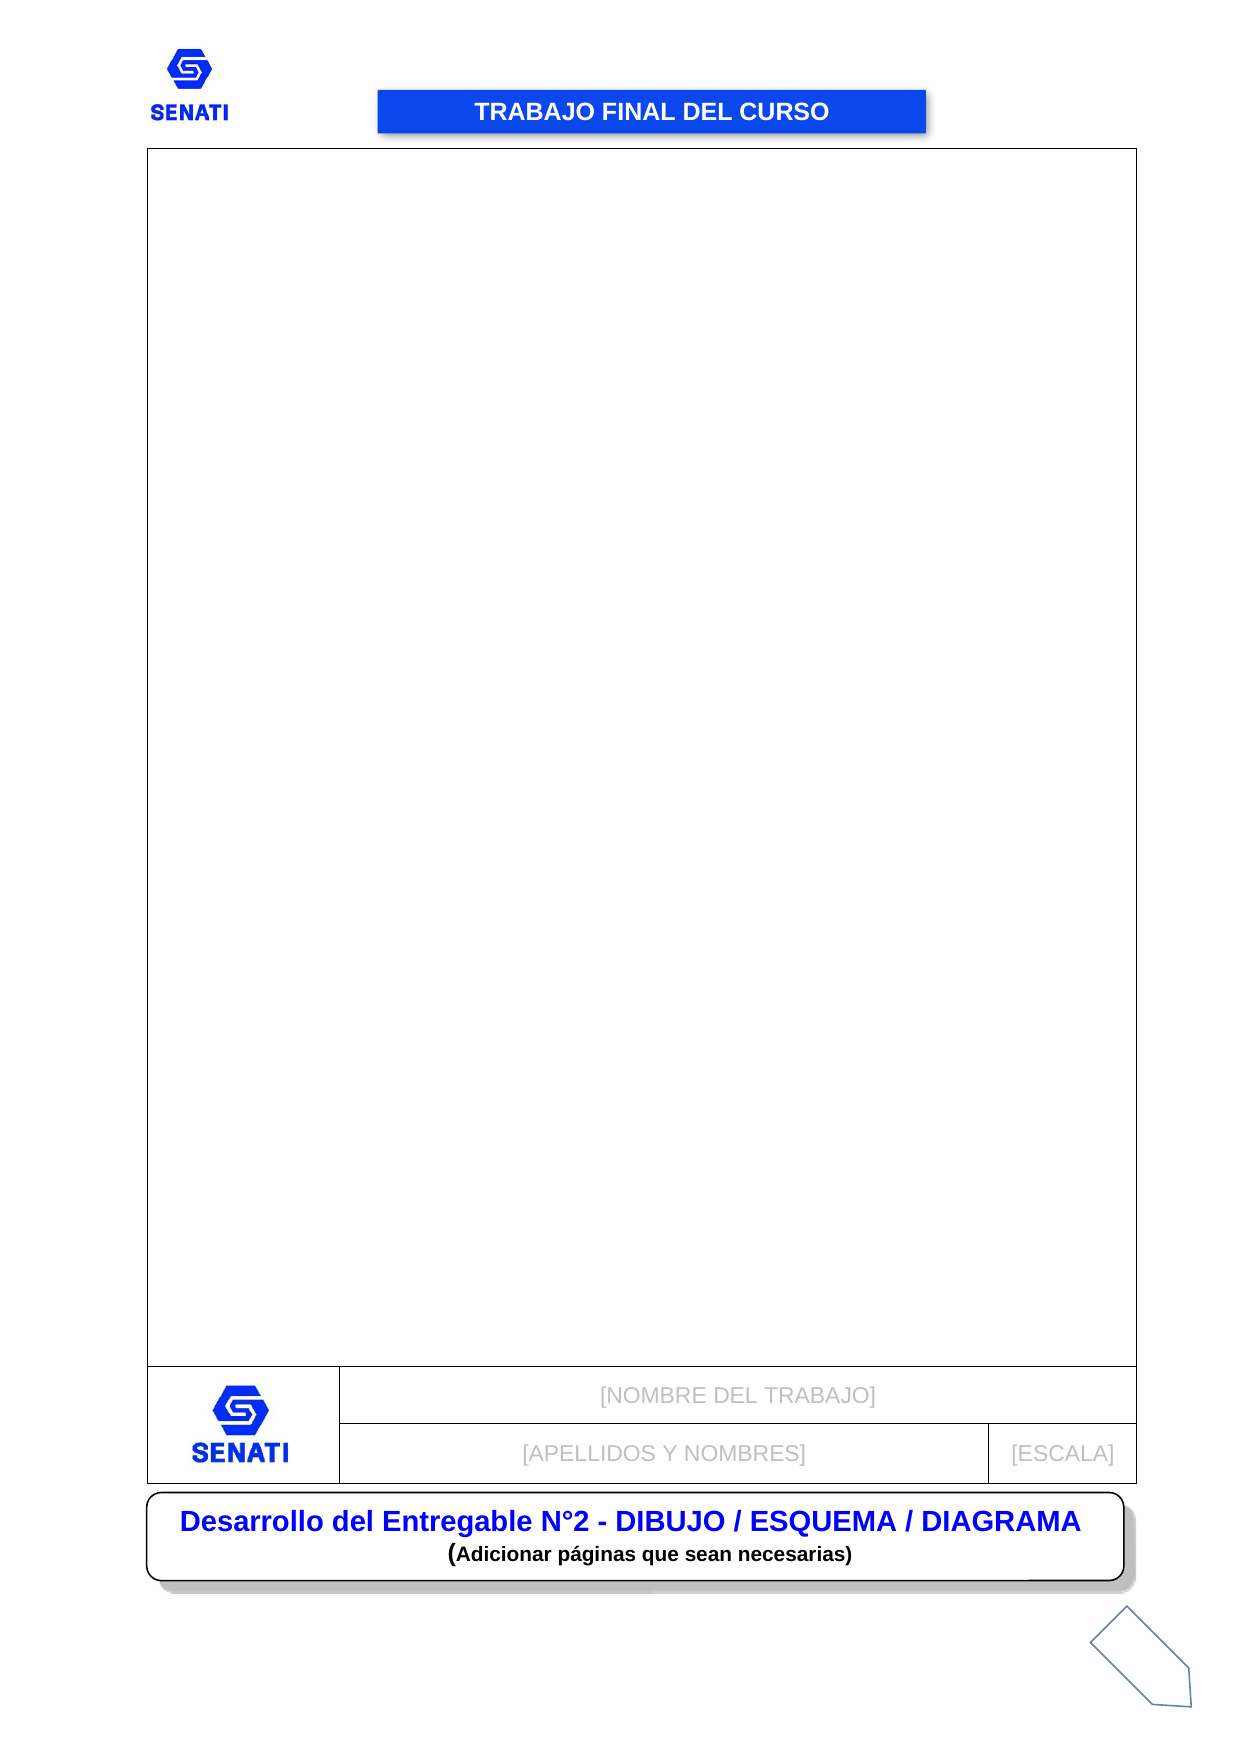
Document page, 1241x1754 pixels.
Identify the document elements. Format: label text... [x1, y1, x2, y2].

picture [147, 46, 231, 124]
picture [188, 1381, 292, 1466]
table_header [148, 149, 1136, 1366]
table_cell [NOMBRE DEL TRABAJO] [340, 1367, 1136, 1423]
table_cell [148, 1367, 339, 1483]
table_cell [APELLIDOS Y NOMBRES] [340, 1424, 988, 1483]
table_cell [ESCALA] [989, 1424, 1136, 1483]
